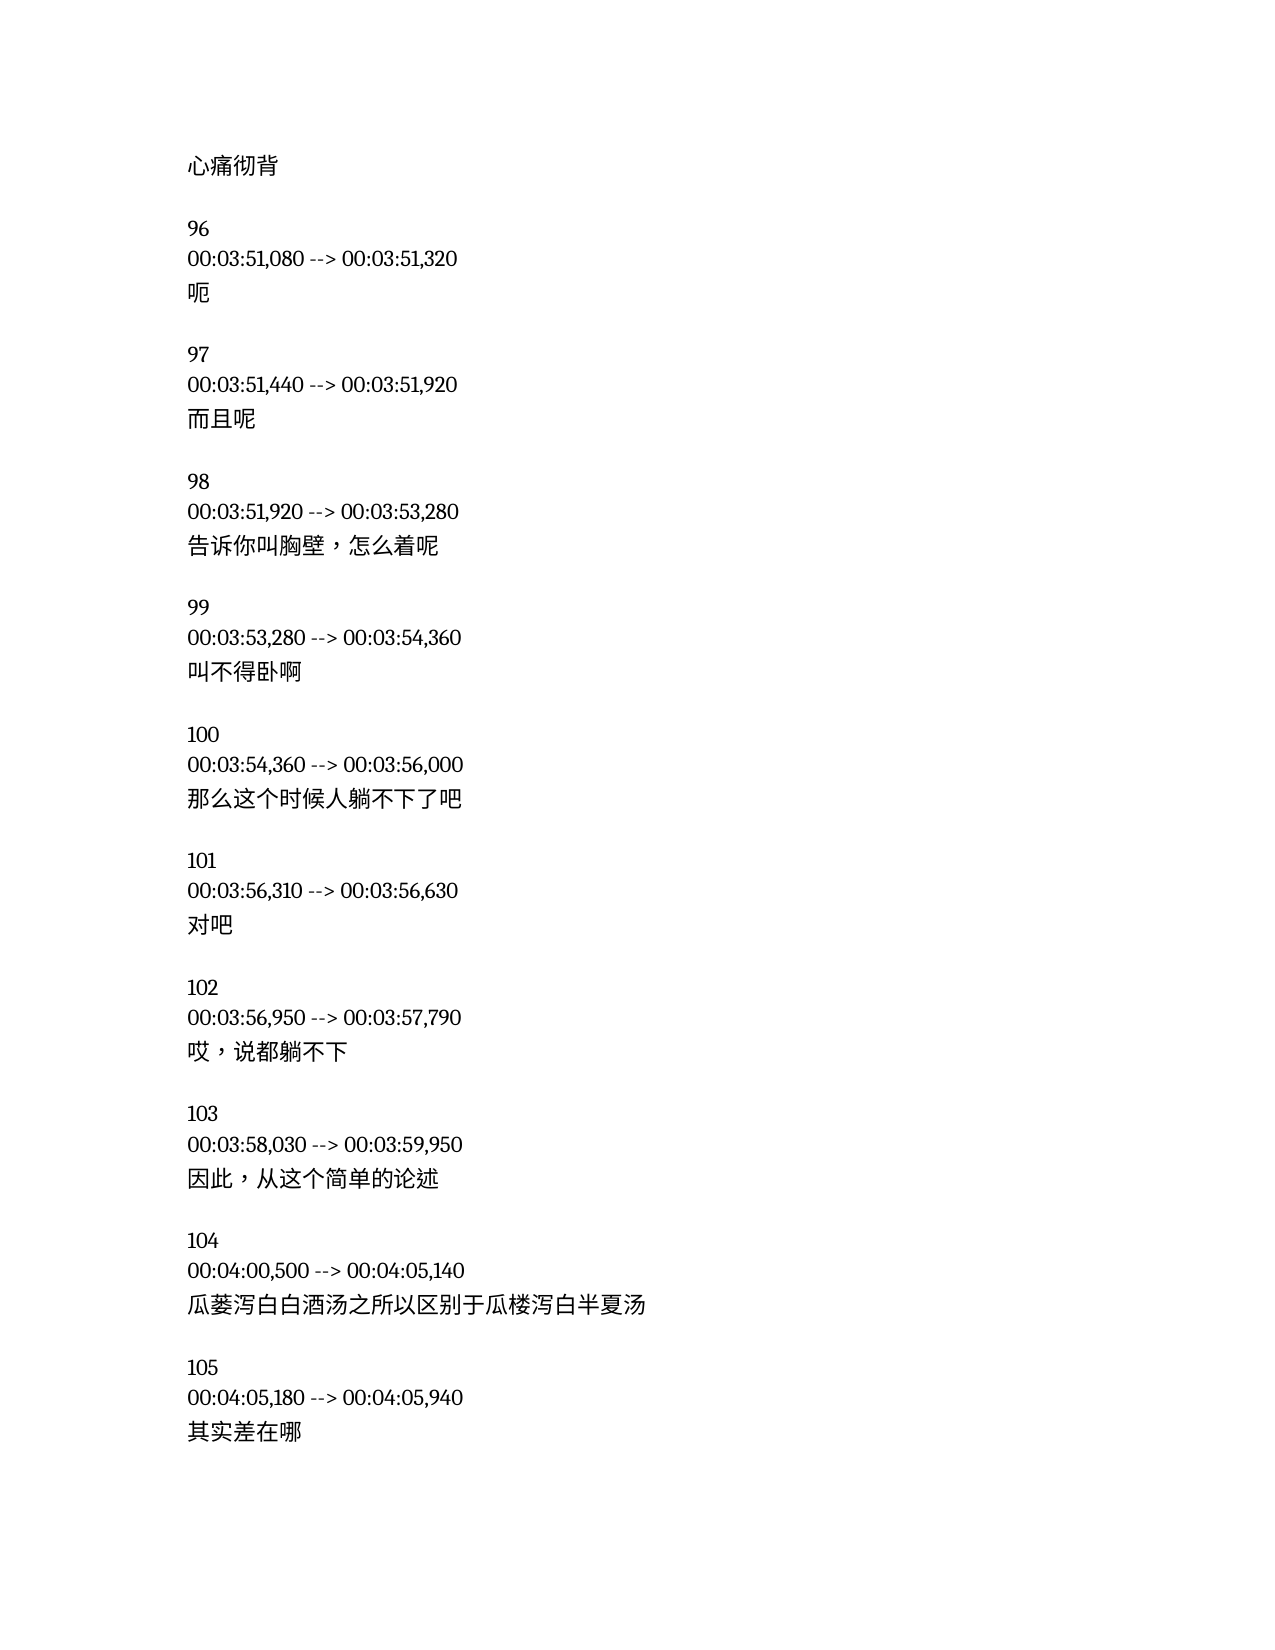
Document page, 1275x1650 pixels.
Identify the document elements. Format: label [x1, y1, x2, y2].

text [187, 150, 1087, 1477]
